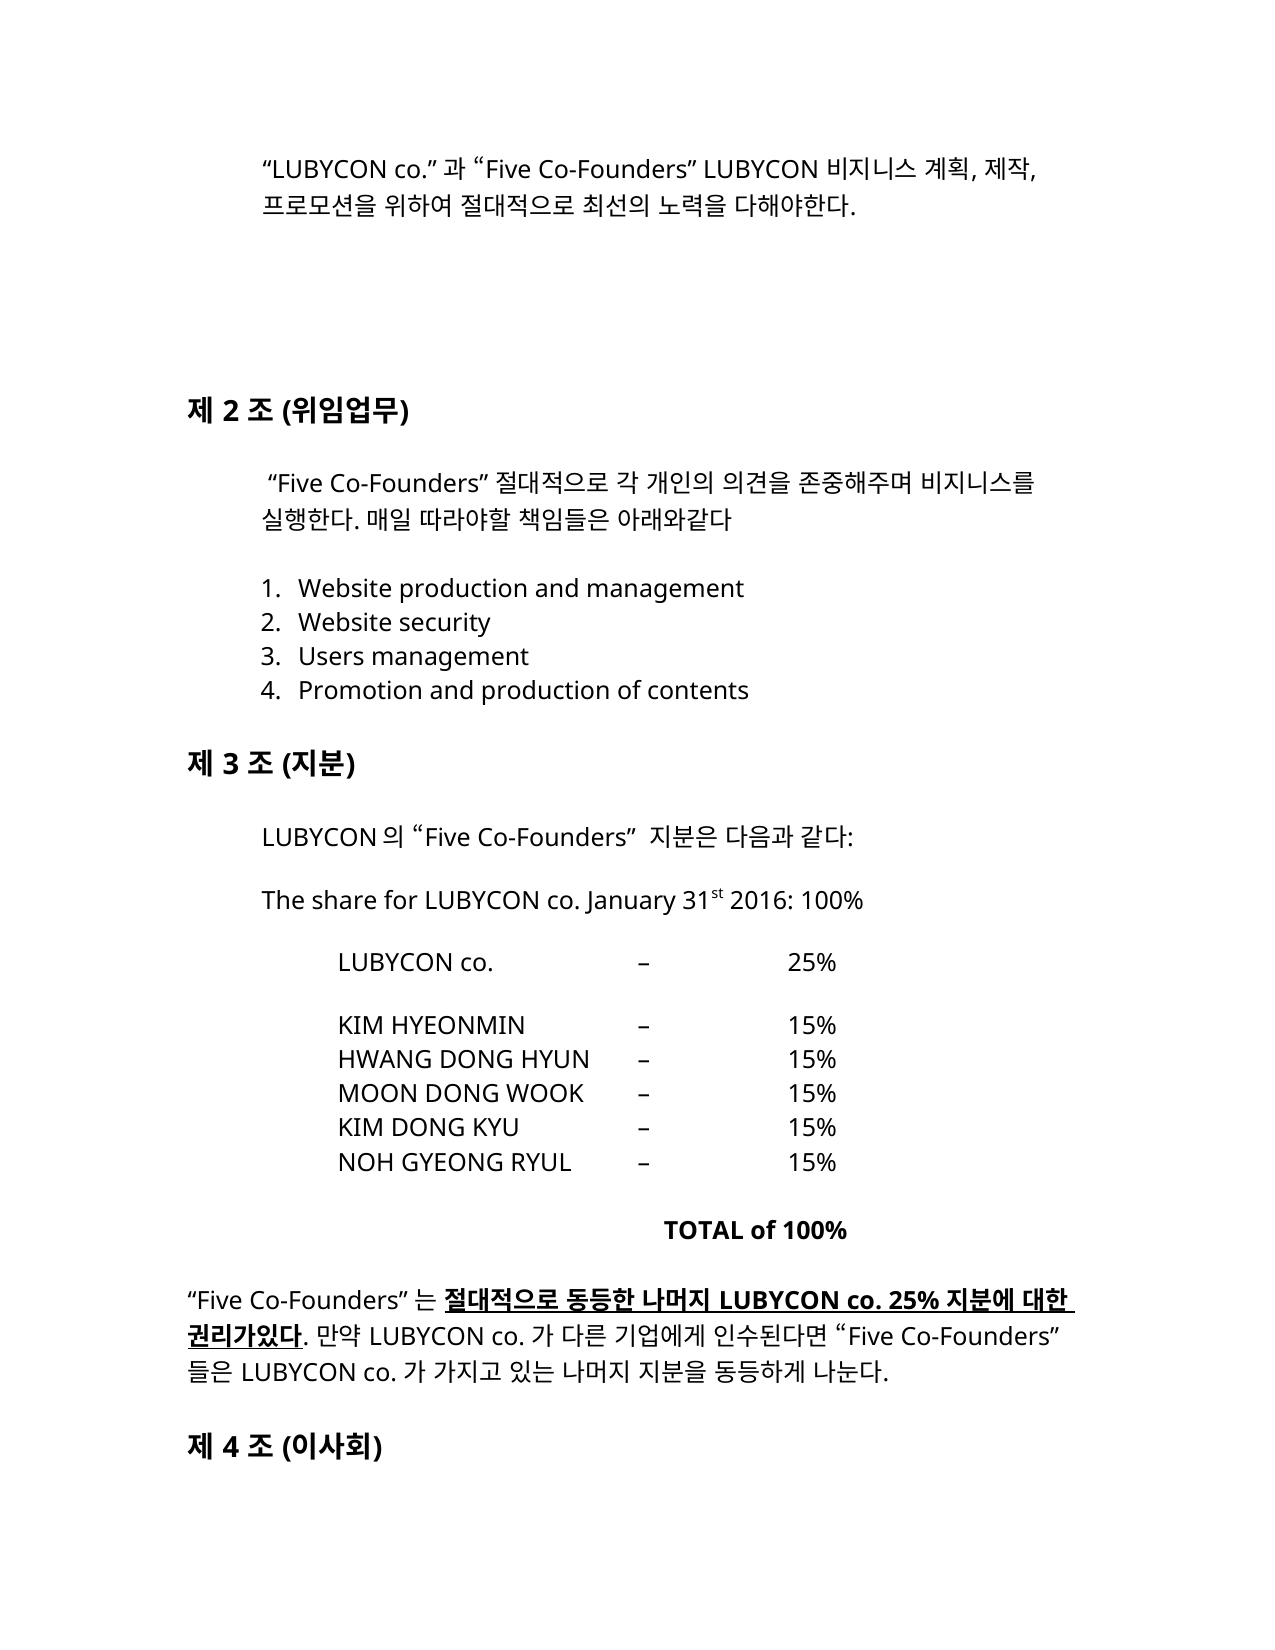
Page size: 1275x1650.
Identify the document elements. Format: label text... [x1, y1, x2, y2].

text KIM DONG KYU – 15% [187, 1110, 1087, 1144]
text MOON DONG WOOK – 15% [187, 1076, 1087, 1110]
text TOTAL of 100% [187, 1212, 1087, 1246]
text HWANG DONG HYUN – 15% [187, 1042, 1087, 1076]
text LUBYCON의 “Five Co-Founders” 지분은 다음과 같다: [187, 817, 1087, 853]
list Website security [260, 604, 1087, 639]
list Users management [260, 639, 1087, 673]
list Website production and management [260, 571, 1087, 604]
text NOH GYEONG RYUL – 15% [187, 1144, 1087, 1178]
text “Five Co-Founders” 는 절대적으로 동등한 나머지 LUBYCON co. 25% 지분에 대한 권리가있다. 만약 LUBYCON co. 가 다른 기업에게 인수된다면 “Five Co-Founders” 들은 LUBYCON co. 가 가지고 있는 나머지 지분을 동등하게 나눈다. [187, 1280, 1087, 1389]
list Promotion and production of contents [260, 673, 1087, 707]
text LUBYCON co. – 25% [187, 945, 1087, 979]
text “Five Co-Founders” 절대적으로 각 개인의 의견을 존중해주며 비지니스를 실행한다. 매일 따라야할 책임들은 아래와같다 [261, 464, 1087, 536]
text 제 2 조 (위임업무) [187, 387, 1087, 430]
text “LUBYCON co.” 과 “Five Co-Founders” LUBYCON 비지니스 계획, 제작, 프로모션을 위하여 절대적으로 최선의 노력을 다해야한다. [262, 150, 1087, 222]
text KIM HYEONMIN – 15% [187, 1008, 1087, 1042]
text 제 3 조 (지분) [187, 741, 1087, 783]
text 제 4 조 (이사회) [187, 1423, 1087, 1466]
text The share for LUBYCON co. January 31st 2016: 100% [187, 882, 1087, 916]
